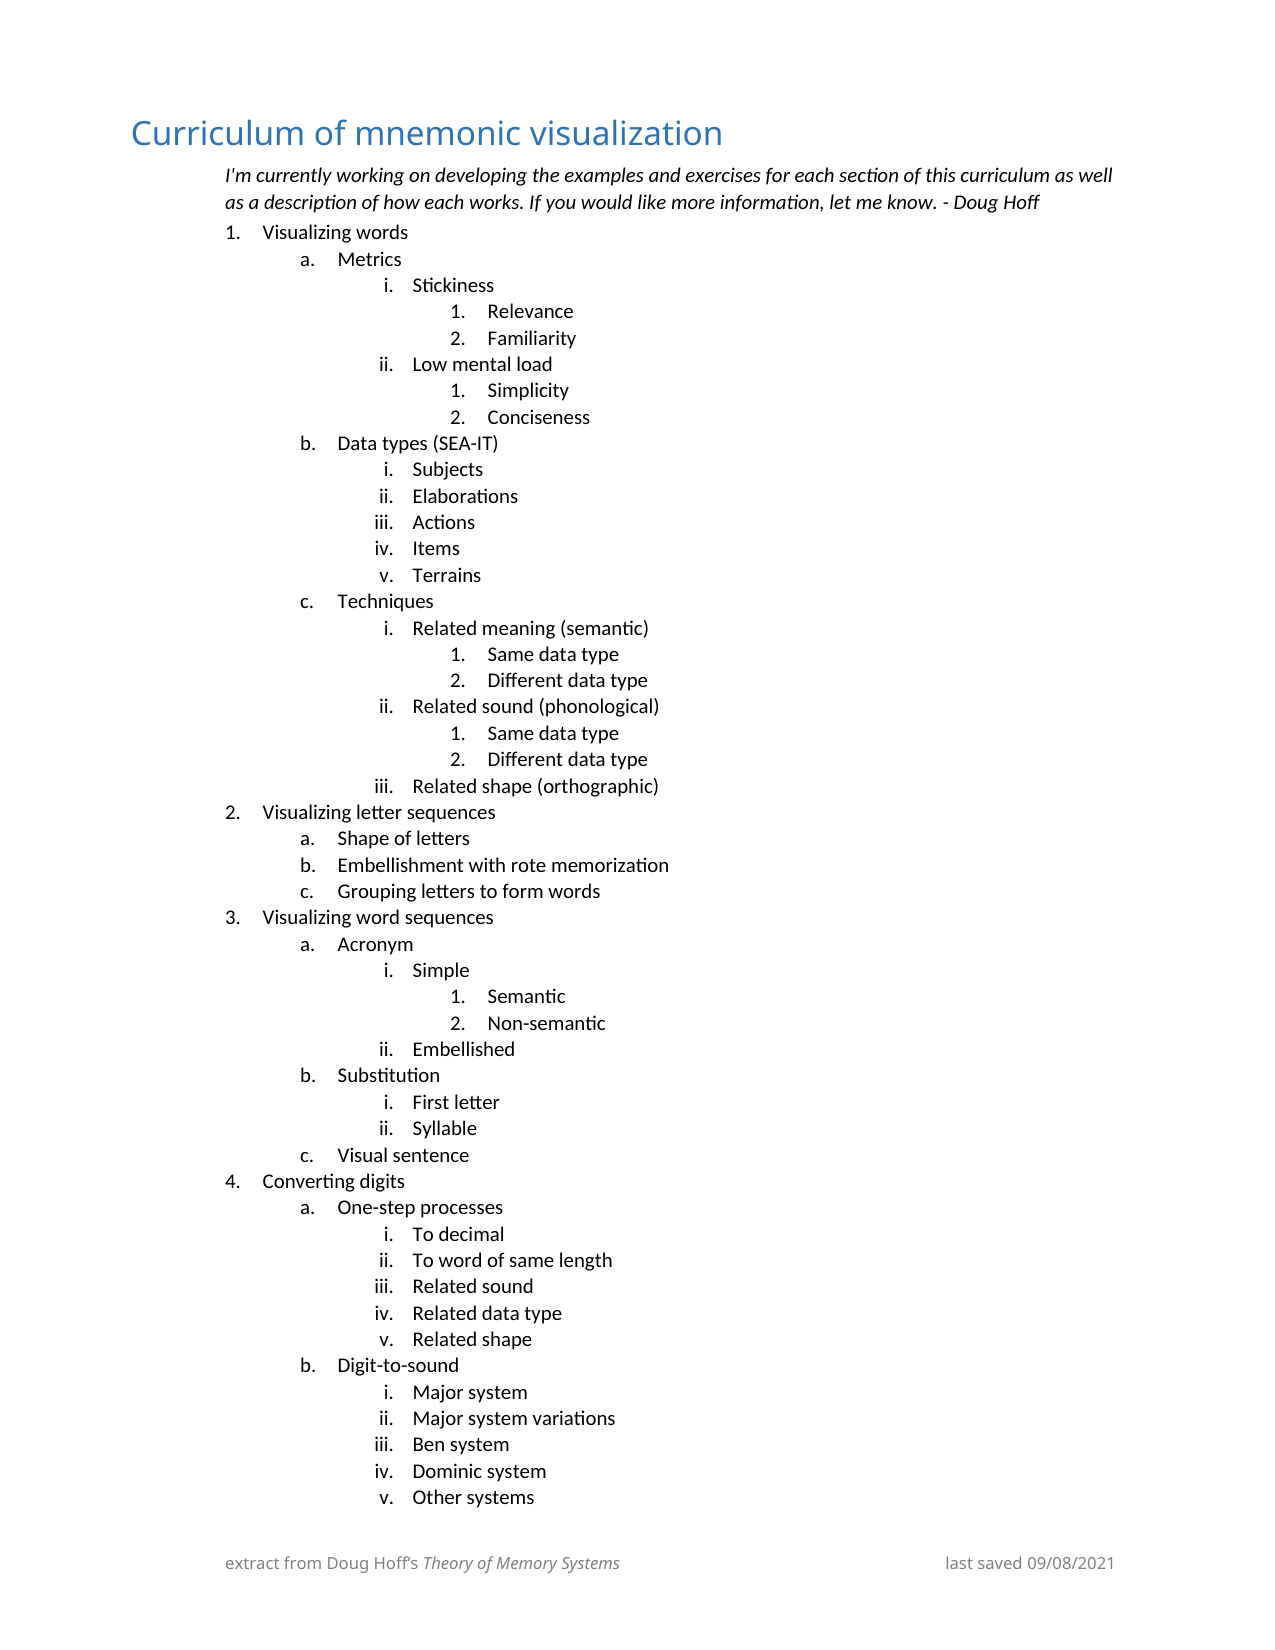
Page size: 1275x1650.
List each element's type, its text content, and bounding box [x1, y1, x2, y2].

list Other systems [394, 1484, 1125, 1510]
subtitle Curriculum of mnemonic visualization [131, 109, 1125, 155]
list Items [394, 536, 1125, 561]
list Visualizing letter sequences [225, 799, 1125, 824]
list Elaborations [394, 483, 1125, 508]
list Non-semantic [450, 1010, 1125, 1035]
text I'm currently working on developing the examples and exercises for each section of this curriculum as well as a description of how each works. If you would like more information, let me know. - Doug Hoff [225, 162, 1125, 214]
list Data types (SEA-IT) [300, 430, 1125, 456]
list Syllable [394, 1115, 1125, 1141]
list Relevance [450, 298, 1125, 324]
list Major system variations [394, 1405, 1125, 1431]
list Substitution [300, 1063, 1125, 1088]
list Related shape (orthographic) [394, 773, 1125, 798]
list Ben system [394, 1432, 1125, 1457]
list Related data type [394, 1300, 1125, 1325]
list Terrains [394, 562, 1125, 587]
list Visualizing word sequences [225, 904, 1125, 930]
list Stickiness [394, 272, 1125, 297]
list Major system [394, 1379, 1125, 1404]
list Shape of letters [300, 826, 1125, 851]
list Grouping letters to form words [300, 878, 1125, 904]
list Subjects [394, 457, 1125, 482]
list Related sound [394, 1273, 1125, 1299]
list To decimal [394, 1221, 1125, 1246]
list Embellished [394, 1036, 1125, 1062]
list Familiarity [450, 325, 1125, 350]
list Dominic system [394, 1458, 1125, 1483]
list Related sound (phonological) [394, 694, 1125, 719]
list Conciseness [450, 404, 1125, 429]
list Visualizing words [225, 219, 1125, 245]
list First letter [394, 1089, 1125, 1114]
list Digit-to-sound [300, 1353, 1125, 1378]
list Metrics [300, 246, 1125, 271]
list Techniques [300, 588, 1125, 614]
list Converting digits [225, 1168, 1125, 1193]
list Simple [394, 957, 1125, 983]
list Actions [394, 509, 1125, 535]
list One-step processes [300, 1194, 1125, 1220]
list Embellishment with rote memorization [300, 852, 1125, 877]
list To word of same length [394, 1247, 1125, 1273]
list Different data type [450, 746, 1125, 772]
list Simplicity [450, 377, 1125, 403]
list Visual sentence [300, 1142, 1125, 1167]
list Different data type [450, 667, 1125, 693]
list Low mental load [394, 351, 1125, 377]
list Same data type [450, 720, 1125, 746]
list Acronym [300, 931, 1125, 956]
list Same data type [450, 641, 1125, 666]
list Related shape [394, 1326, 1125, 1352]
list Related meaning (semantic) [394, 615, 1125, 640]
list Semantic [450, 984, 1125, 1009]
